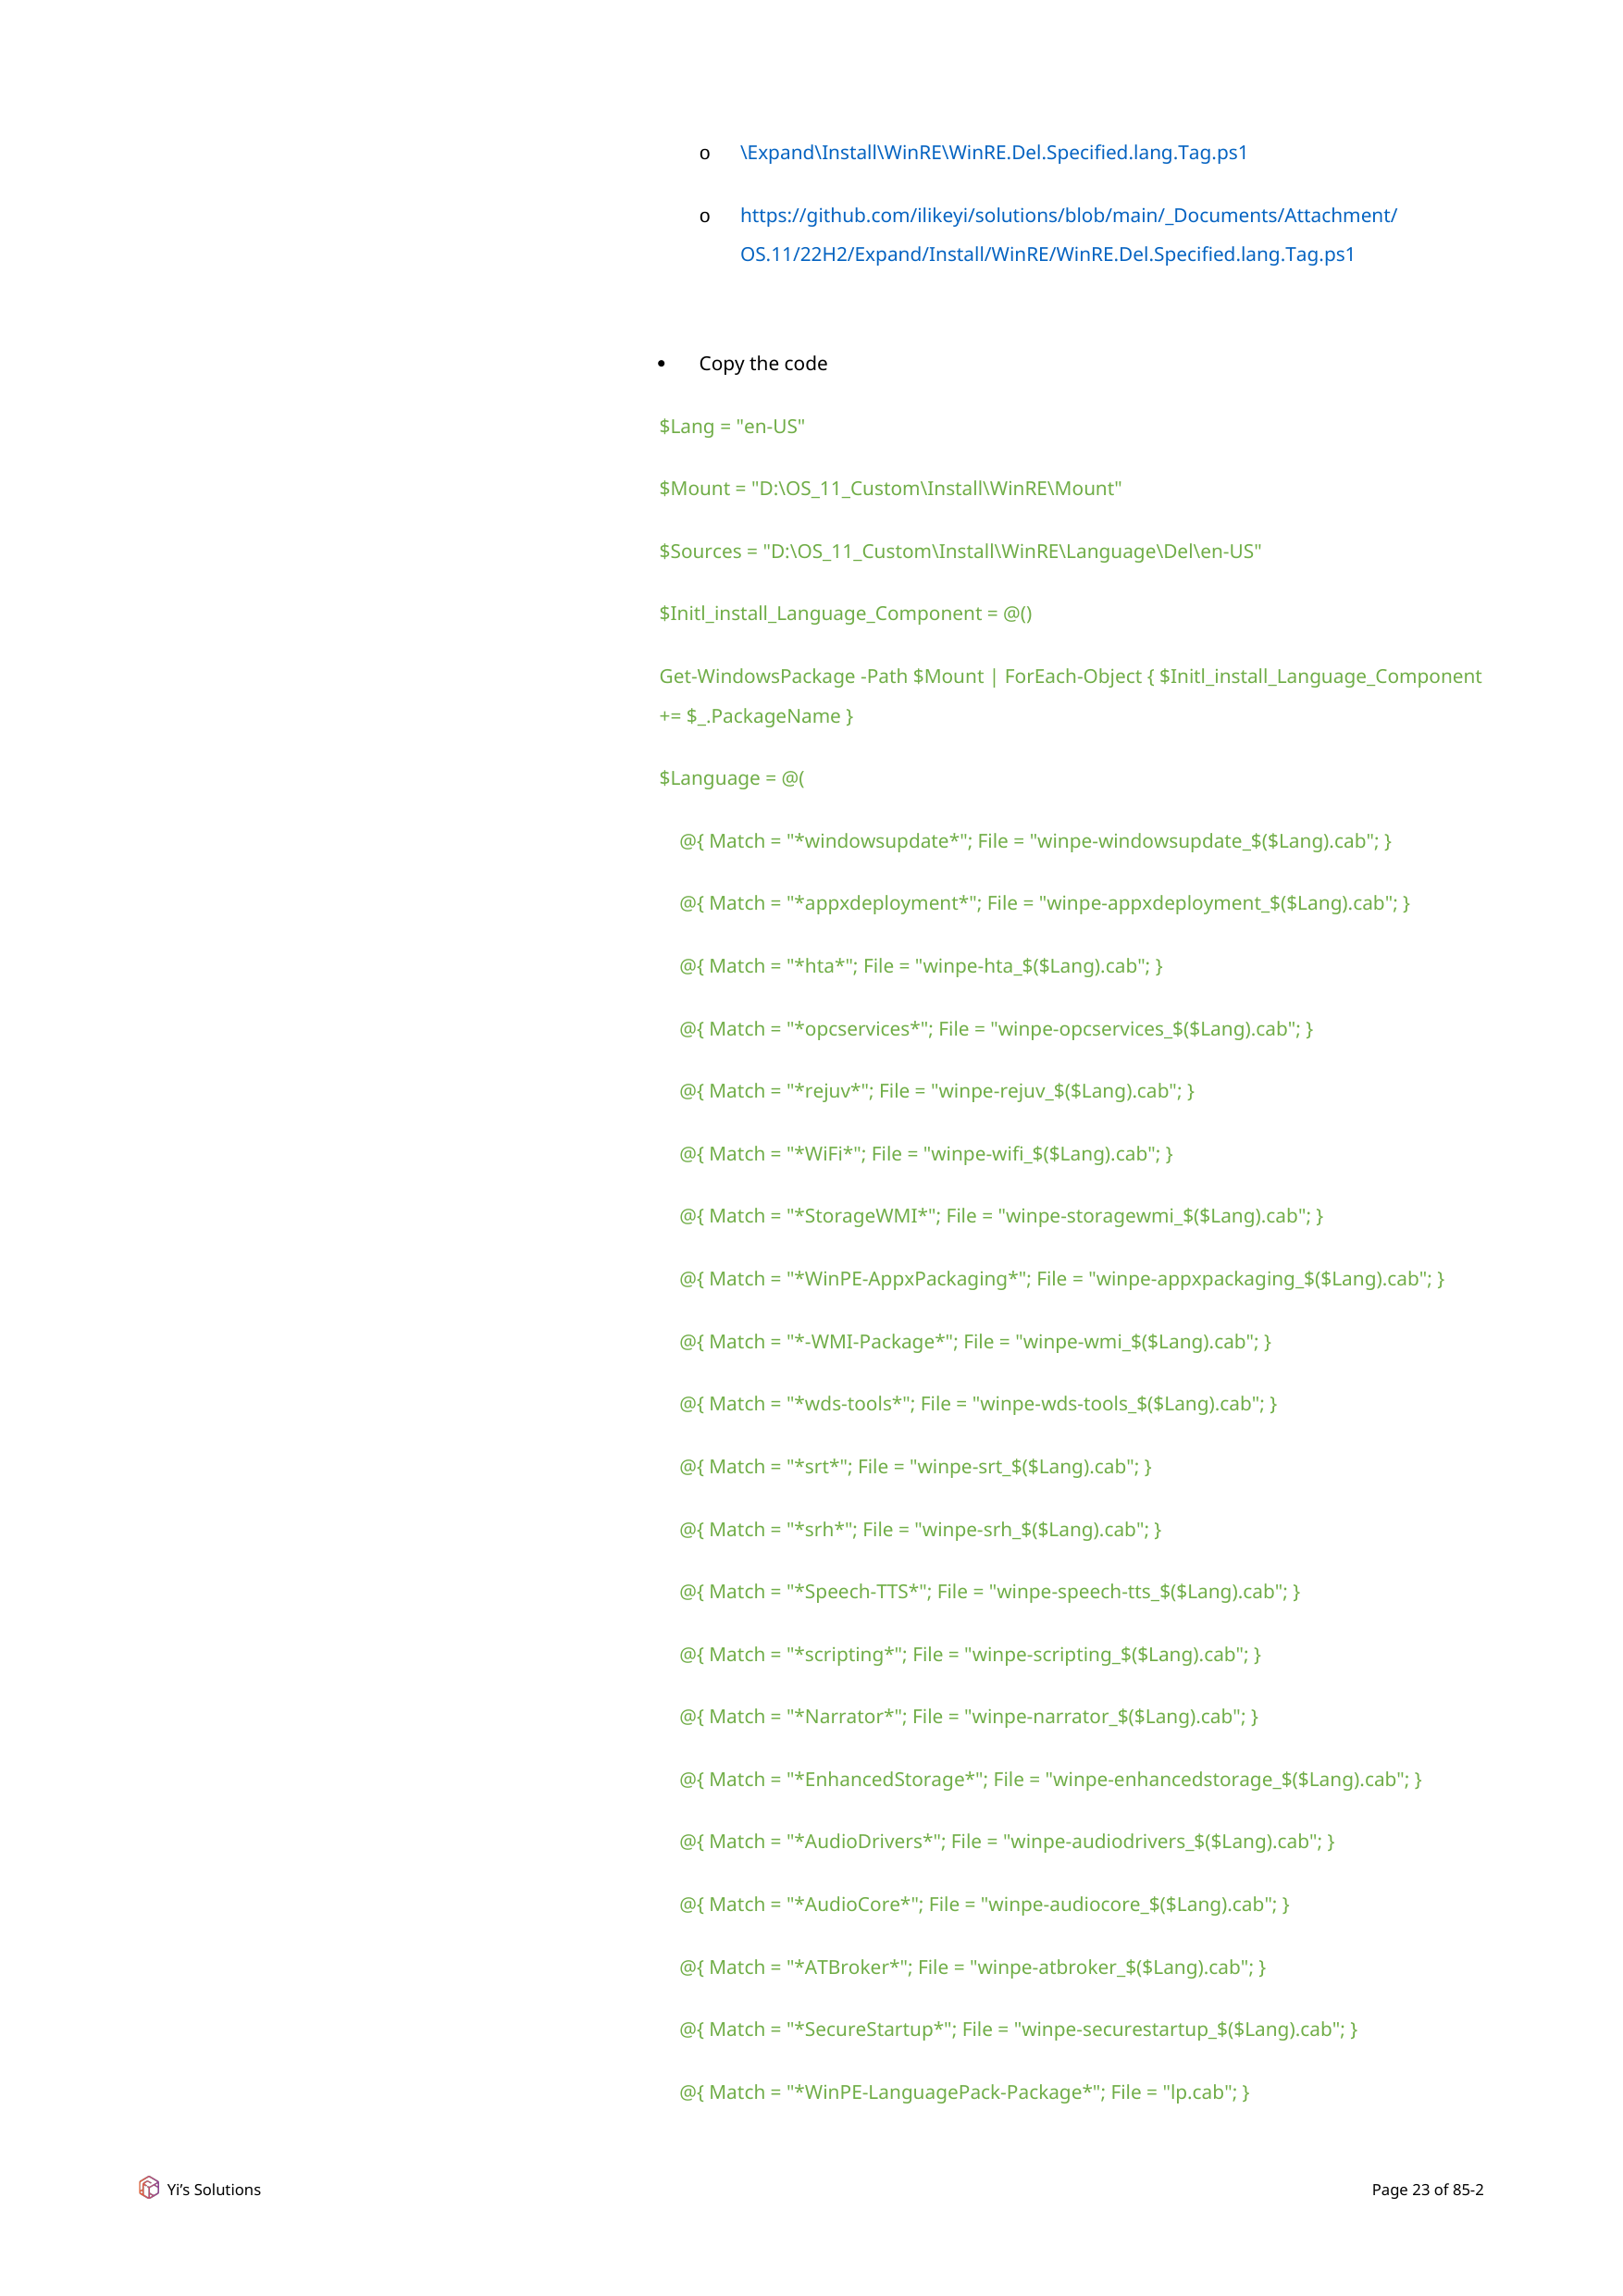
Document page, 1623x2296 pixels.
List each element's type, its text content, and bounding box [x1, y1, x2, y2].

text $Initl_install_Language_Component = @() [659, 600, 1484, 627]
text @{ Match = "*StorageWMI*"; File = "winpe-storagewmi_$($Lang).cab"; } [659, 1202, 1484, 1229]
text @{ Match = "*WinPE-LanguagePack-Package*"; File = "lp.cab"; } [659, 2079, 1484, 2104]
text $Sources = "D:\OS_11_Custom\Install\WinRE\Language\Del\en-US" [659, 538, 1484, 564]
text $Mount = "D:\OS_11_Custom\Install\WinRE\Mount" [659, 475, 1484, 502]
text @{ Match = "*wds-tools*"; File = "winpe-wds-tools_$($Lang).cab"; } [659, 1390, 1484, 1417]
picture [139, 2176, 159, 2199]
text @{ Match = "*Speech-TTS*"; File = "winpe-speech-tts_$($Lang).cab"; } [659, 1578, 1484, 1605]
text @{ Match = "*EnhancedStorage*"; File = "winpe-enhancedstorage_$($Lang).cab"; } [659, 1766, 1484, 1792]
text @{ Match = "*ATBroker*"; File = "winpe-atbroker_$($Lang).cab"; } [659, 1954, 1484, 1980]
text @{ Match = "*WiFi*"; File = "winpe-wifi_$($Lang).cab"; } [659, 1140, 1484, 1166]
list \Expand\Install\WinRE\WinRE.Del.Specified.lang.Tag.ps1 [699, 139, 1484, 165]
text @{ Match = "*-WMI-Package*"; File = "winpe-wmi_$($Lang).cab"; } [659, 1328, 1484, 1354]
text @{ Match = "*opcservices*"; File = "winpe-opcservices_$($Lang).cab"; } [659, 1015, 1484, 1041]
text @{ Match = "*AudioDrivers*"; File = "winpe-audiodrivers_$($Lang).cab"; } [659, 1829, 1484, 1855]
text $Lang = "en-US" [659, 413, 1484, 439]
text @{ Match = "*srh*"; File = "winpe-srh_$($Lang).cab"; } [659, 1516, 1484, 1542]
text @{ Match = "*scripting*"; File = "winpe-scripting_$($Lang).cab"; } [659, 1641, 1484, 1667]
list https://github.com/ilikeyi/solutions/blob/main/_Documents/Attachment/OS.11/22H2/Expand/Install/WinRE/WinRE.Del.Specified.lang.Tag.ps1 [699, 202, 1484, 267]
text @{ Match = "*srt*"; File = "winpe-srt_$($Lang).cab"; } [659, 1453, 1484, 1479]
text @{ Match = "*windowsupdate*"; File = "winpe-windowsupdate_$($Lang).cab"; } [659, 827, 1484, 853]
text @{ Match = "*appxdeployment*"; File = "winpe-appxdeployment_$($Lang).cab"; } [659, 890, 1484, 916]
text Get-WindowsPackage -Path $Mount | ForEach-Object { $Initl_install_Language_Component += $_.PackageName } [659, 663, 1484, 728]
text $Language = @( [659, 764, 1484, 791]
list Copy the code [658, 350, 1484, 377]
text @{ Match = "*SecureStartup*"; File = "winpe-securestartup_$($Lang).cab"; } [659, 2016, 1484, 2042]
text @{ Match = "*AudioCore*"; File = "winpe-audiocore_$($Lang).cab"; } [659, 1891, 1484, 1917]
text @{ Match = "*Narrator*"; File = "winpe-narrator_$($Lang).cab"; } [659, 1703, 1484, 1730]
text @{ Match = "*hta*"; File = "winpe-hta_$($Lang).cab"; } [659, 952, 1484, 979]
text @{ Match = "*rejuv*"; File = "winpe-rejuv_$($Lang).cab"; } [659, 1077, 1484, 1104]
text @{ Match = "*WinPE-AppxPackaging*"; File = "winpe-appxpackaging_$($Lang).cab"; } [659, 1265, 1484, 1292]
